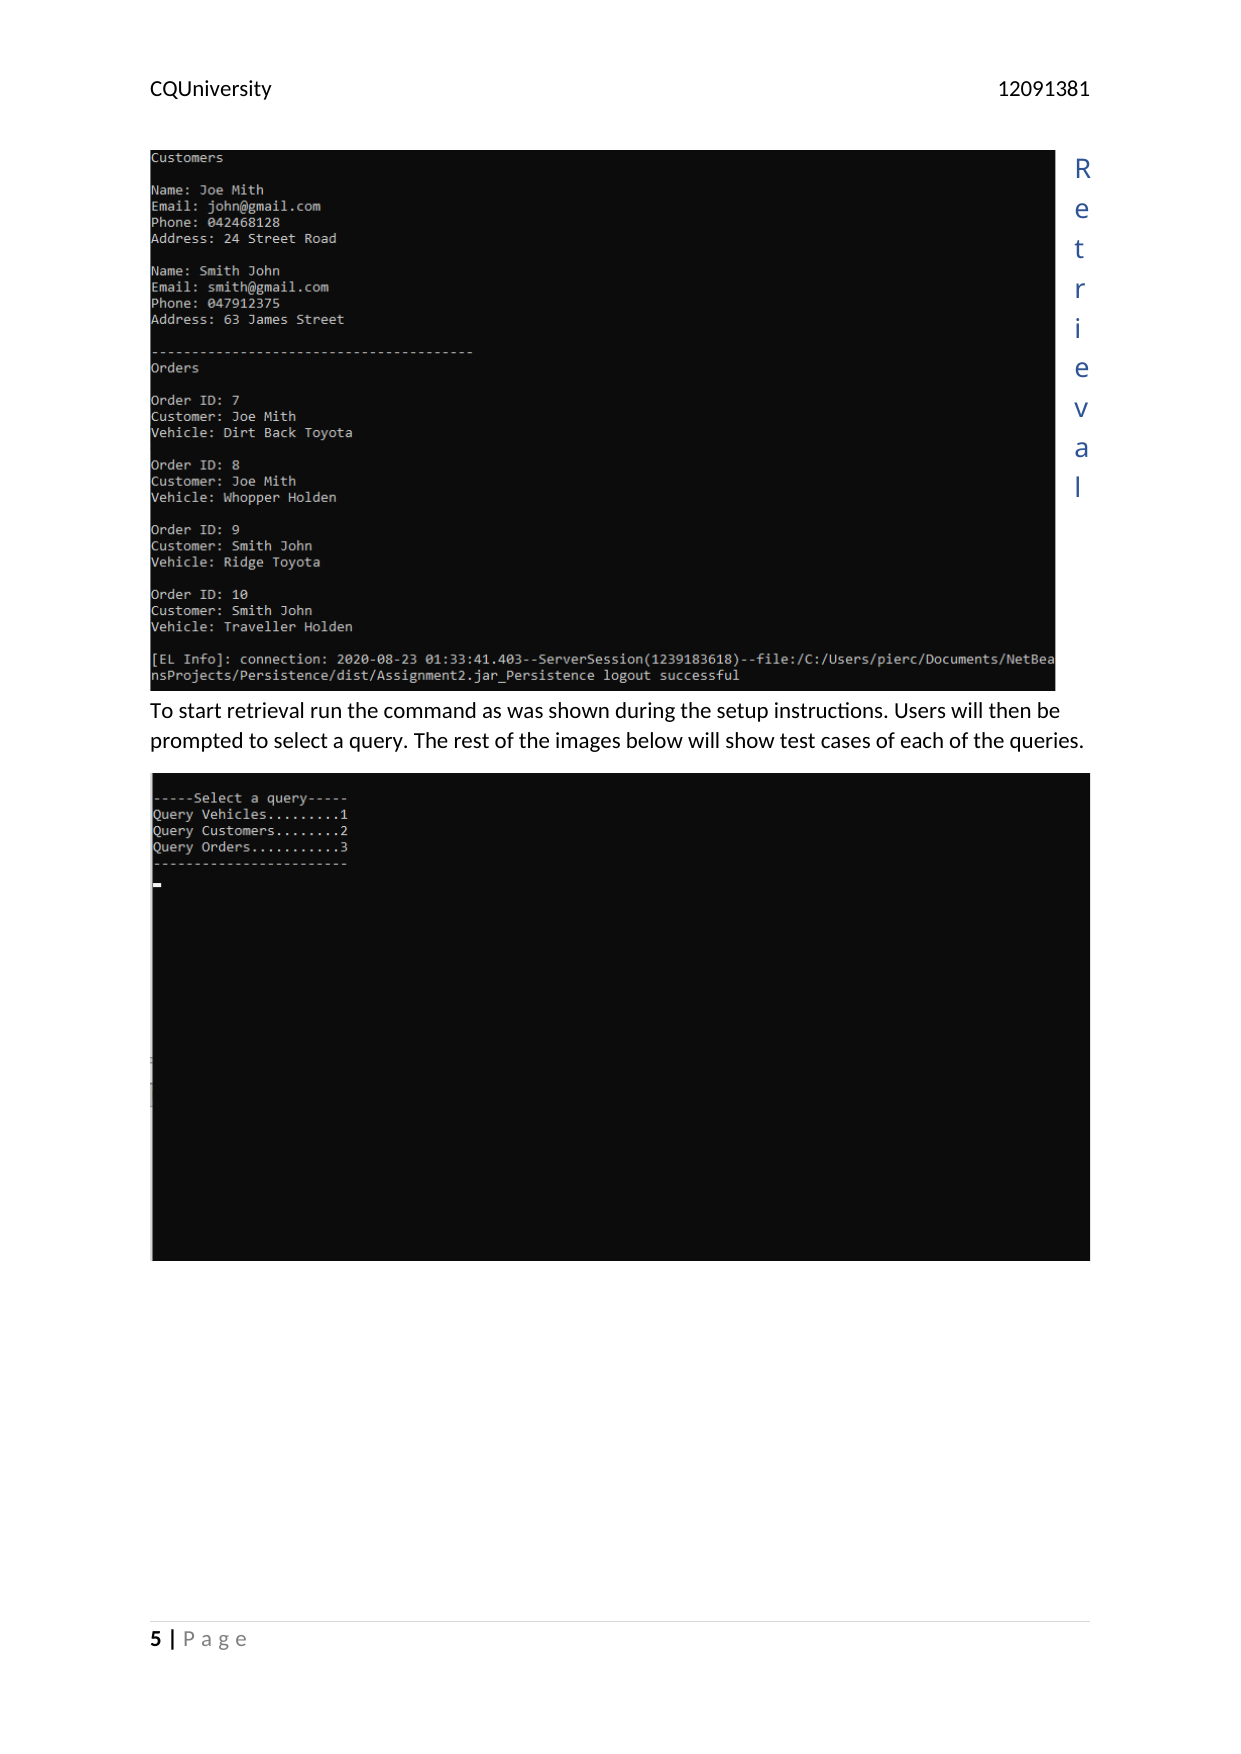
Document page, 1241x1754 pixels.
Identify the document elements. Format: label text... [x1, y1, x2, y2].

subtitle Retrieval [1056, 150, 1090, 505]
picture [150, 150, 1056, 691]
text To start retrieval run the command as was shown during the setup instructions. Users will then be prompted to select a query. The rest of the images below will show test cases of each of the queries. [150, 508, 1090, 754]
picture [150, 773, 1091, 1261]
